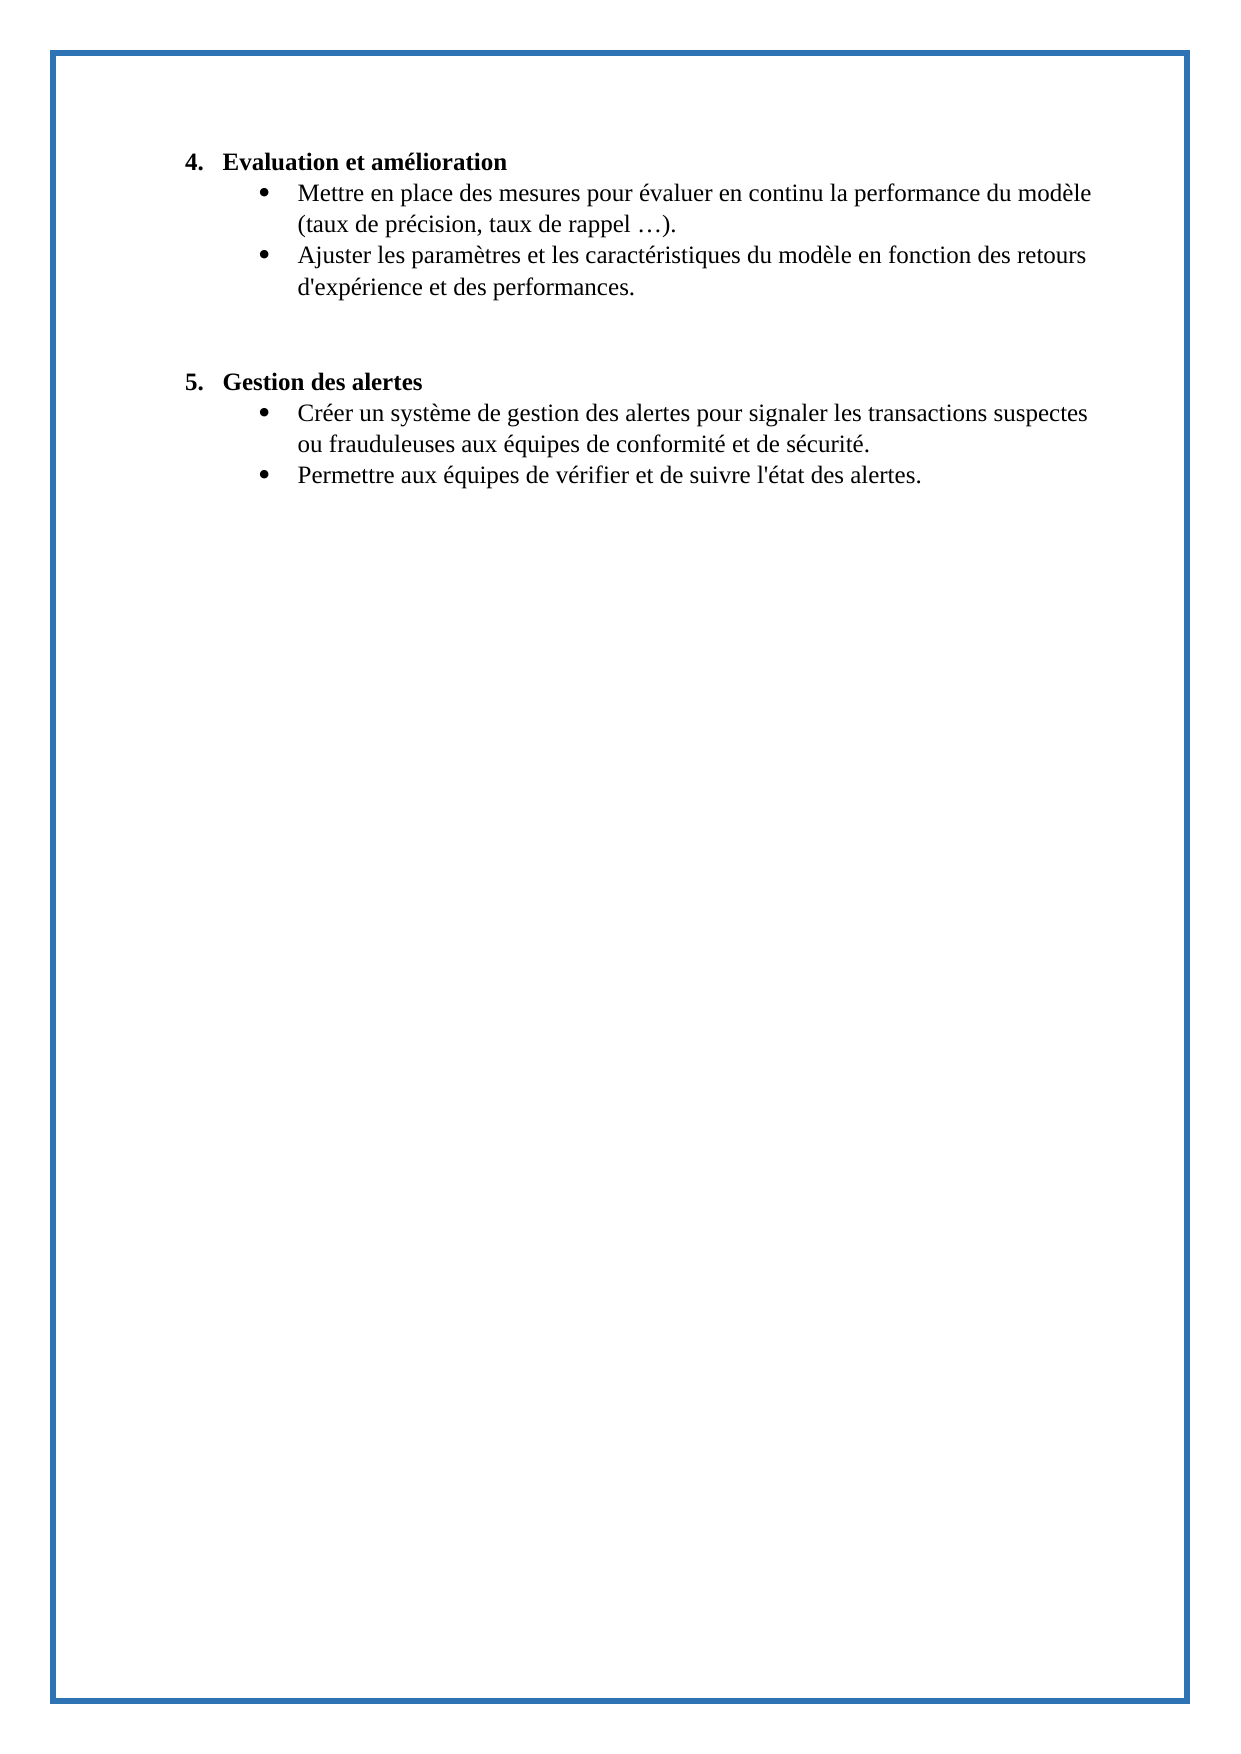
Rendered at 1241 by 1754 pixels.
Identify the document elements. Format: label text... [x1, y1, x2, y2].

list Mettre en place des mesures pour évaluer en continu la performance du modèle (taux de précision, taux de rappel …). [260, 178, 1093, 238]
list Ajuster les paramètres et les caractéristiques du modèle en fonction des retours d'expérience et des performances. [260, 241, 1093, 300]
list Gestion des alertes [185, 367, 1093, 396]
list Permettre aux équipes de vérifier et de suivre l'état des alertes. [260, 460, 1093, 489]
list Evaluation et amélioration [185, 147, 1093, 176]
list Créer un système de gestion des alertes pour signaler les transactions suspectes ou frauduleuses aux équipes de conformité et de sécurité. [260, 398, 1093, 458]
